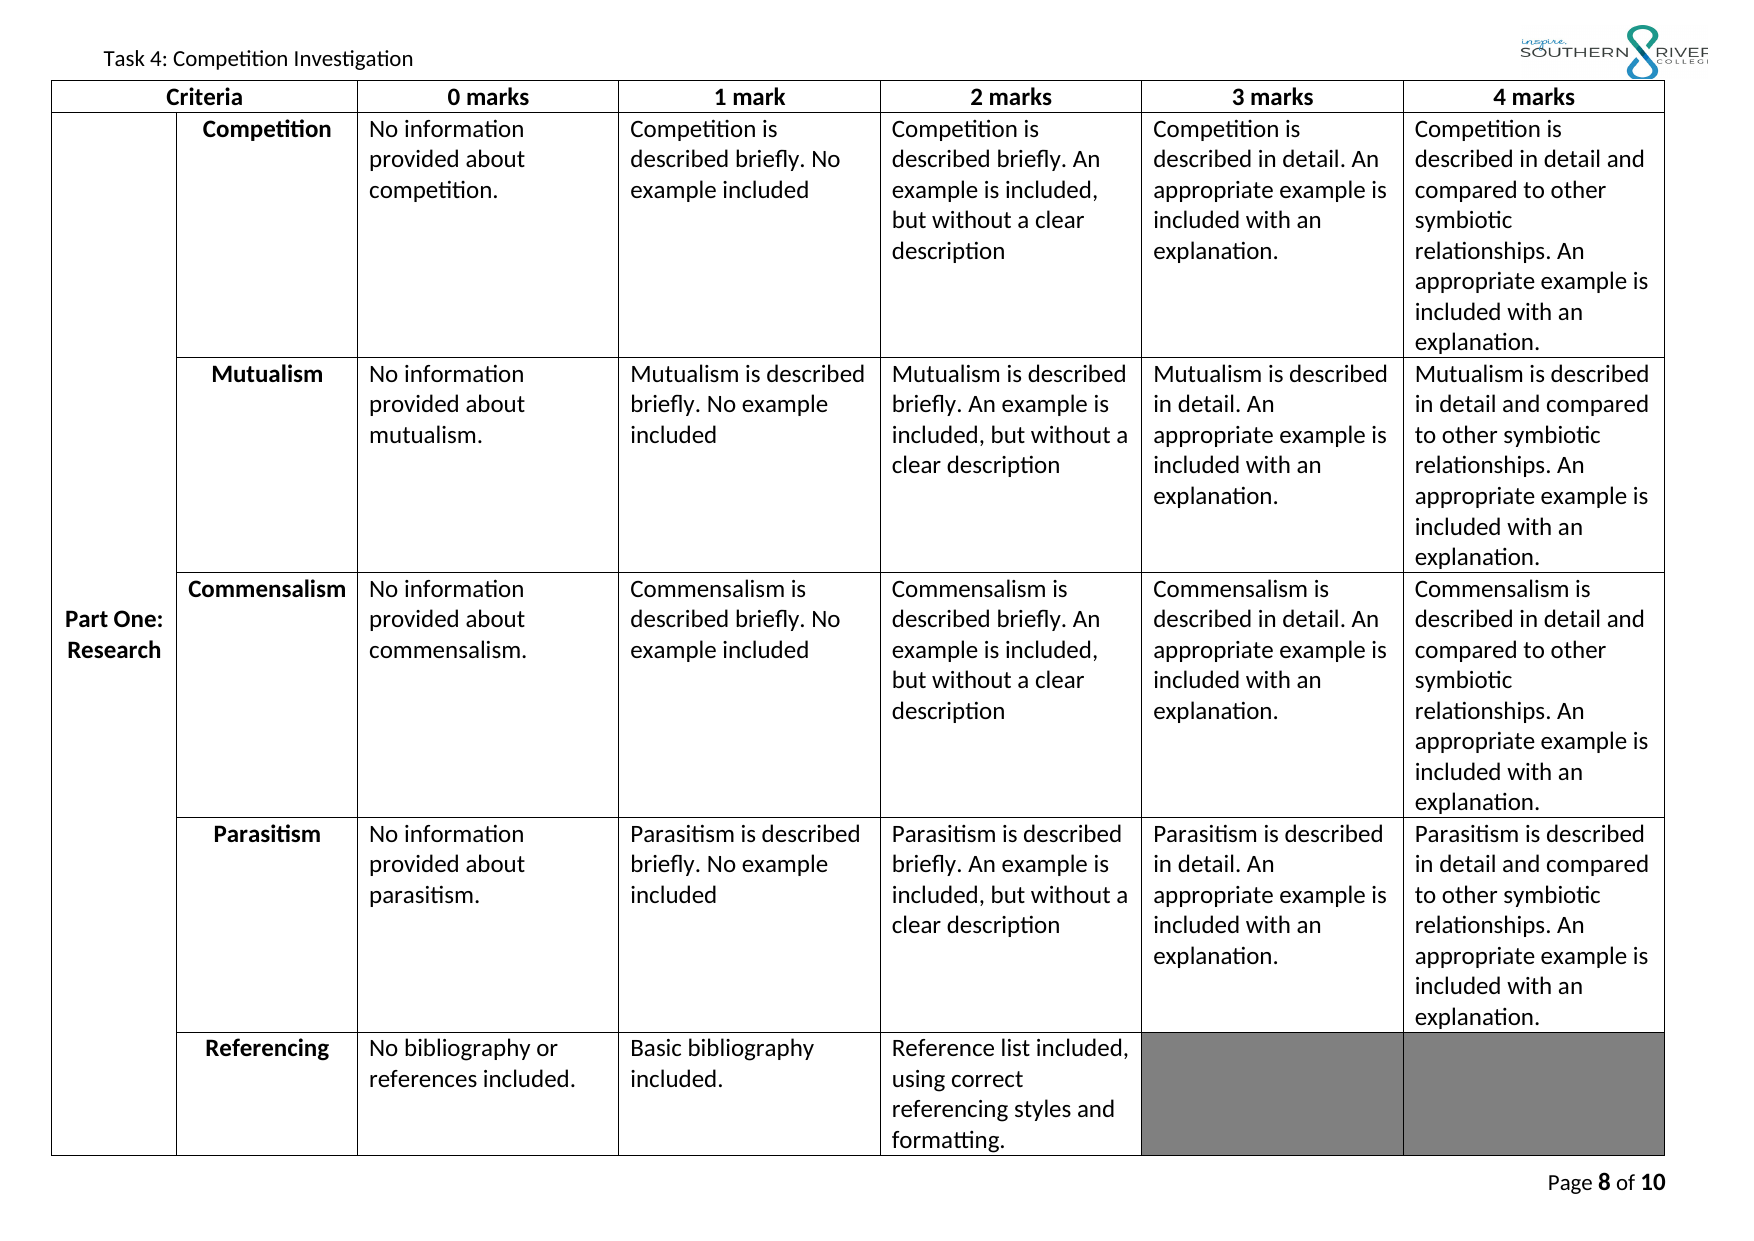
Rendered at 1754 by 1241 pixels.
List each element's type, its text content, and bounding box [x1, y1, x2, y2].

table_cell [1404, 1033, 1664, 1155]
table_cell Commensalism is described in detail and compared to other symbiotic relationships. An appropriate example is included with an explanation. [1404, 573, 1664, 817]
table_header Criteria [52, 81, 357, 112]
table_cell Mutualism [177, 358, 357, 572]
table_cell Competition is described in detail. An appropriate example is included with an explanation. [1142, 113, 1403, 357]
table_cell Commensalism is described in detail. An appropriate example is included with an explanation. [1142, 573, 1403, 817]
table_cell Commensalism [177, 573, 357, 817]
table_cell Mutualism is described in detail and compared to other symbiotic relationships. An appropriate example is included with an explanation. [1404, 358, 1664, 572]
table_cell No bibliography or references included. [358, 1033, 618, 1155]
table_cell No information provided about mutualism. [358, 358, 618, 572]
table_header 2 marks [881, 81, 1141, 112]
table_cell Parasitism is described briefly. No example included [619, 818, 880, 1032]
table_cell Commensalism is described briefly. No example included [619, 573, 880, 817]
table_cell Referencing [177, 1033, 357, 1155]
table_cell Competition is described briefly. No example included [619, 113, 880, 357]
table_cell Competition is described briefly. An example is included, but without a clear description [881, 113, 1141, 357]
table_cell No information provided about commensalism. [358, 573, 618, 817]
table_cell Parasitism is described briefly. An example is included, but without a clear description [881, 818, 1141, 1032]
table_cell Competition is described in detail and compared to other symbiotic relationships. An appropriate example is included with an explanation. [1404, 113, 1664, 357]
table_header 4 marks [1404, 81, 1664, 112]
table_cell Mutualism is described briefly. An example is included, but without a clear description [881, 358, 1141, 572]
table_cell Part One: Research [52, 113, 176, 1155]
picture [1520, 25, 1708, 79]
table_cell No information provided about parasitism. [358, 818, 618, 1032]
table_cell Commensalism is described briefly. An example is included, but without a clear description [881, 573, 1141, 817]
table_header 0 marks [358, 81, 618, 112]
table_cell Basic bibliography included. [619, 1033, 880, 1155]
table_cell Competition [177, 113, 357, 357]
table_cell Mutualism is described in detail. An appropriate example is included with an explanation. [1142, 358, 1403, 572]
table_cell Parasitism is described in detail. An appropriate example is included with an explanation. [1142, 818, 1403, 1032]
table_cell [1142, 1033, 1403, 1155]
table_cell Mutualism is described briefly. No example included [619, 358, 880, 572]
table_cell Reference list included, using correct referencing styles and formatting. [881, 1033, 1141, 1155]
table_header 1 mark [619, 81, 880, 112]
table_cell No information provided about competition. [358, 113, 618, 357]
table_cell Parasitism is described in detail and compared to other symbiotic relationships. An appropriate example is included with an explanation. [1404, 818, 1664, 1032]
table_header 3 marks [1142, 81, 1403, 112]
table_cell Parasitism [177, 818, 357, 1032]
